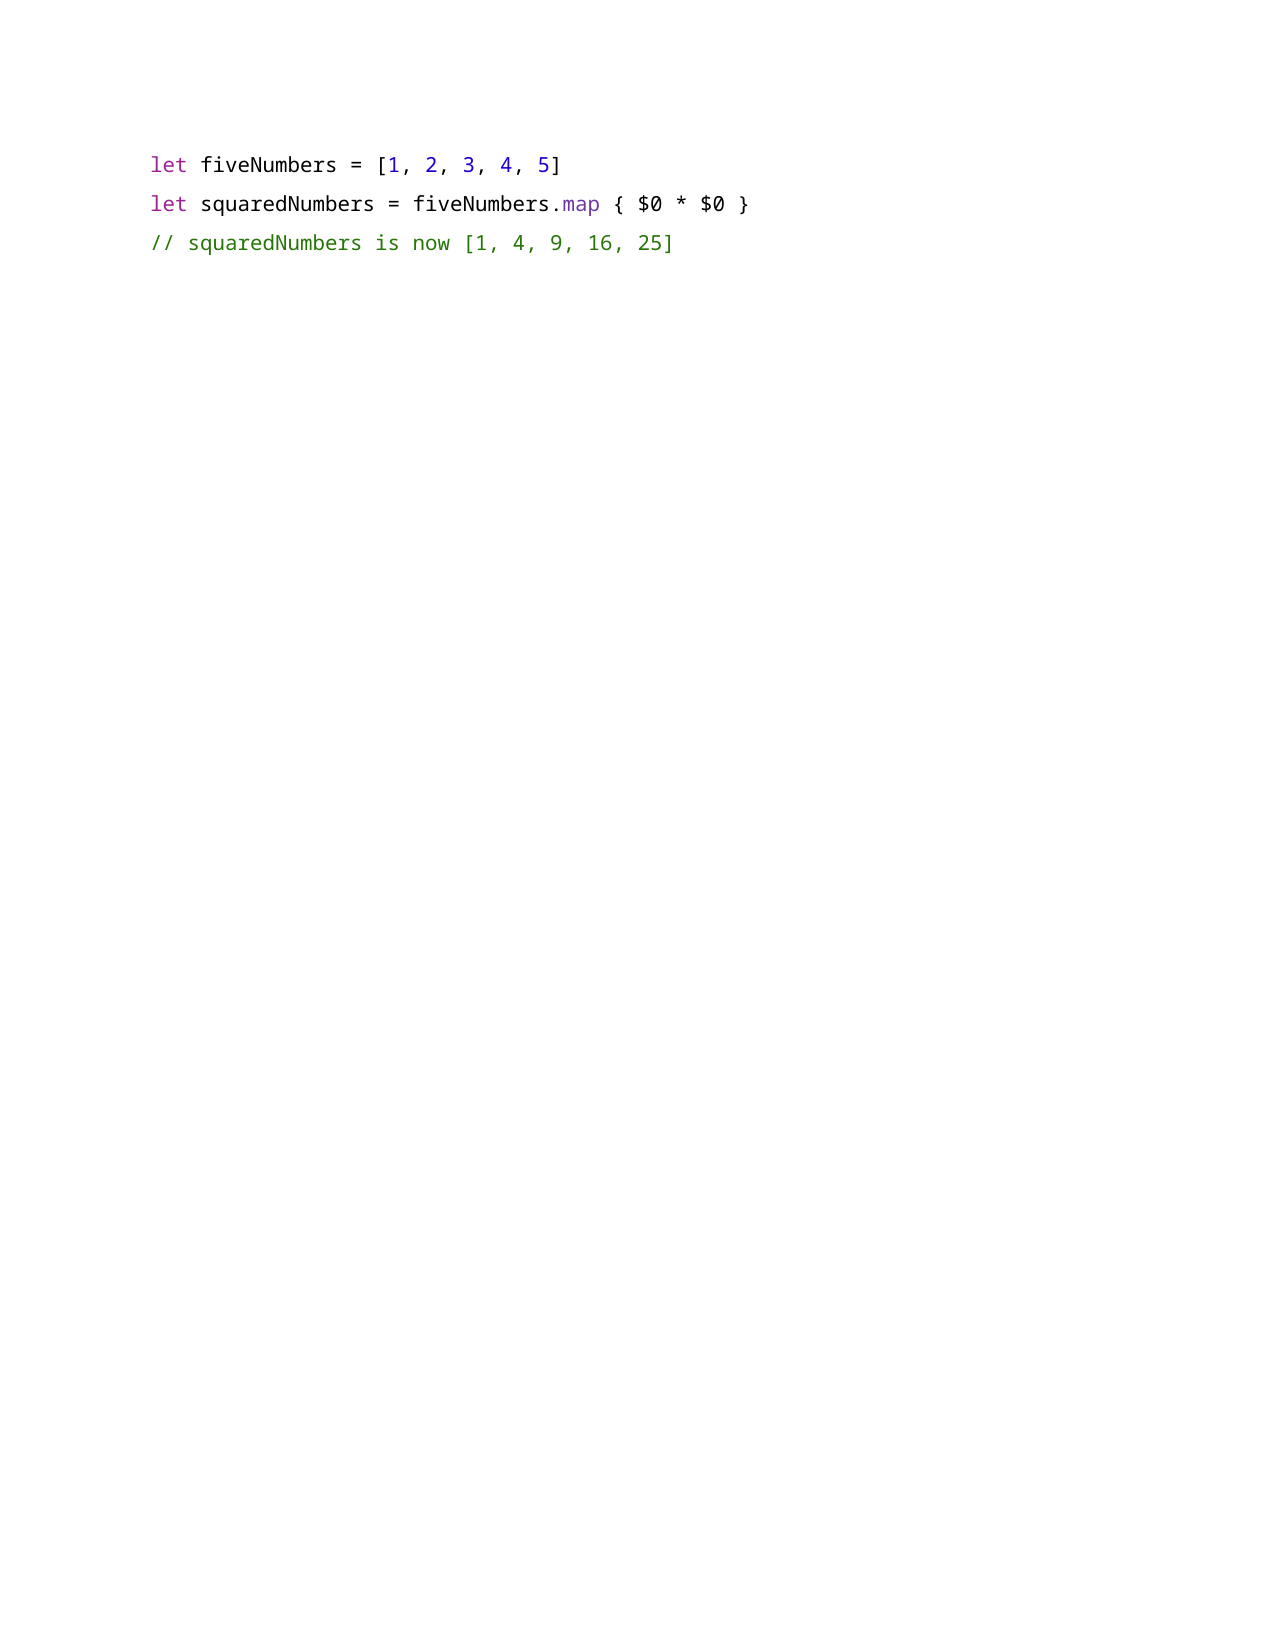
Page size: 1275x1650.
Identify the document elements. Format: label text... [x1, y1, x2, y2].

text let fiveNumbers = [1, 2, 3, 4, 5] [150, 150, 1125, 178]
text // squaredNumbers is now [1, 4, 9, 16, 25] [150, 228, 1125, 256]
text let squaredNumbers = fiveNumbers.map { $0 * $0 } [150, 189, 1125, 217]
